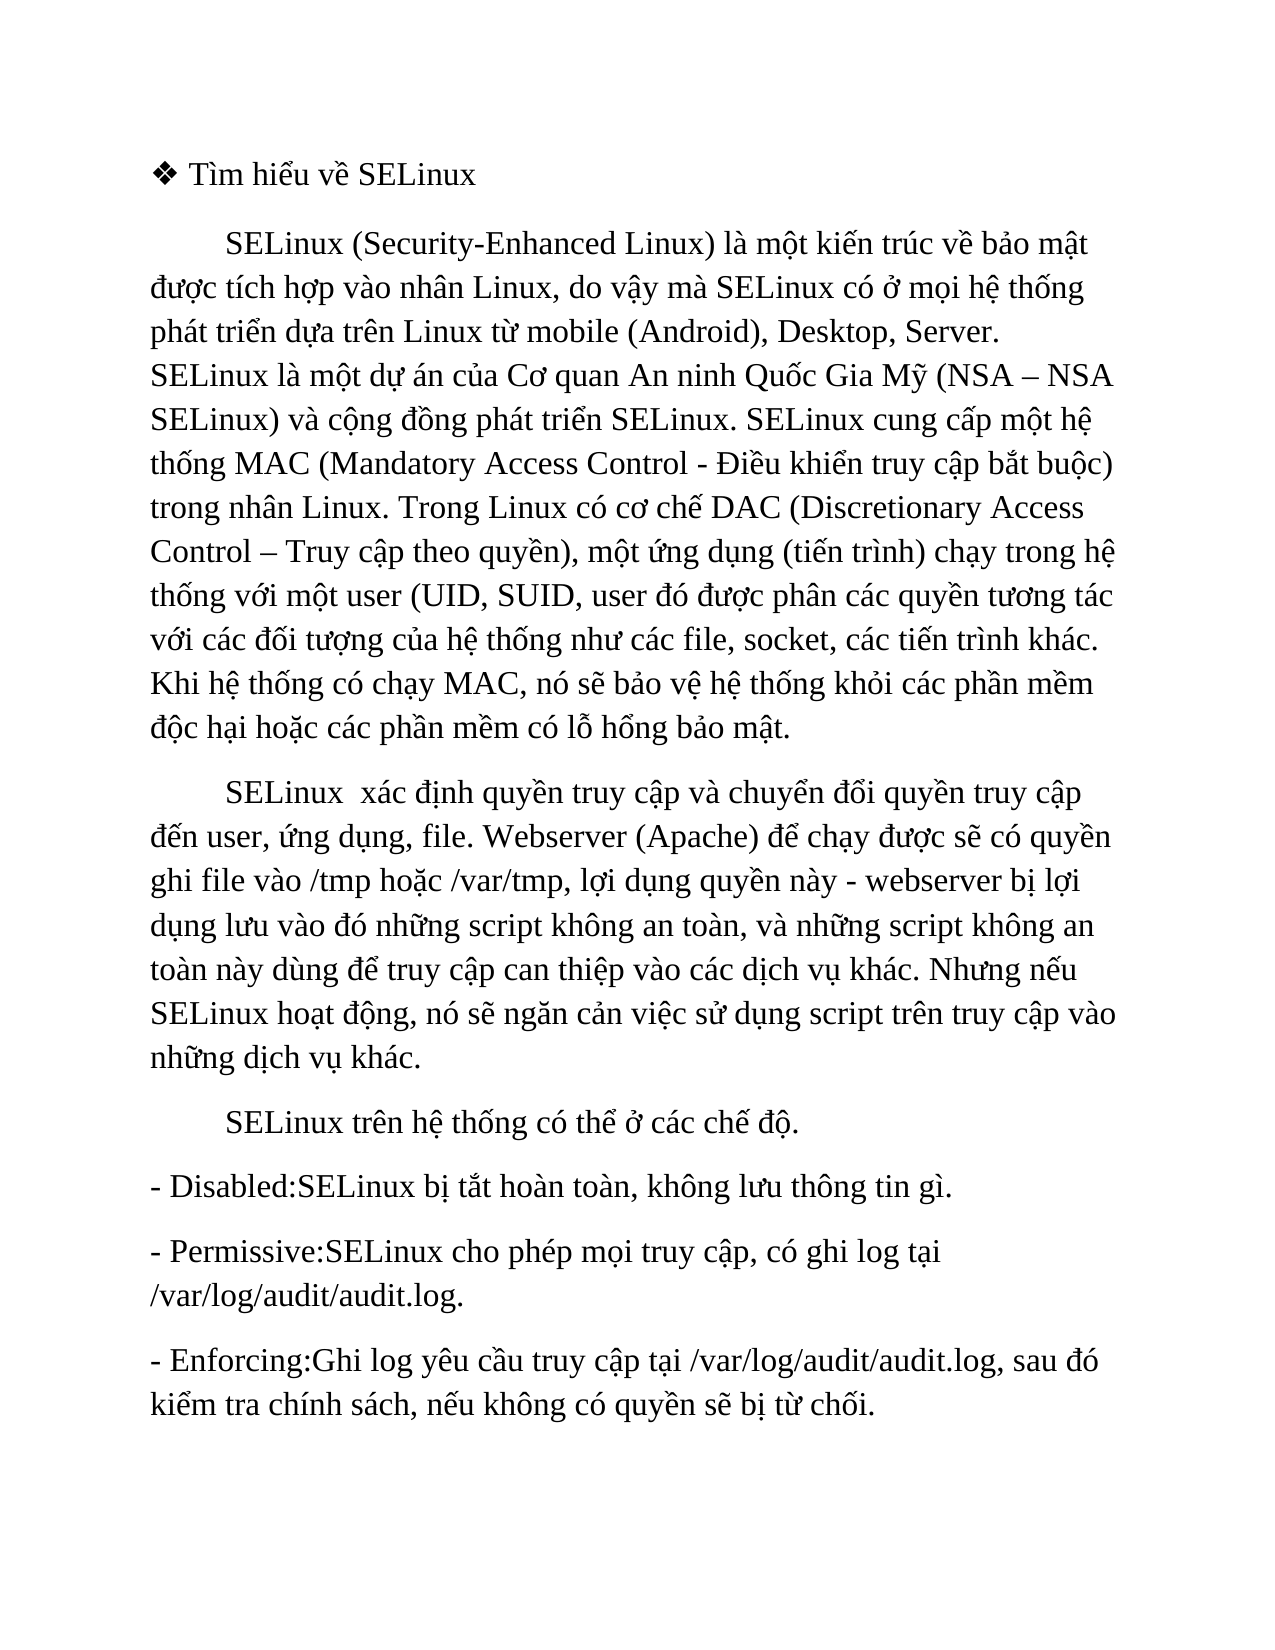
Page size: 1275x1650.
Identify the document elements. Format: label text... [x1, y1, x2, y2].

text - Disabled:SELinux bị tắt hoàn toàn, không lưu thông tin gì. [150, 1167, 1125, 1205]
text - Permissive:SELinux cho phép mọi truy cập, có ghi log tại /var/log/audit/audit.log. [150, 1232, 1125, 1314]
text SELinux xác định quyền truy cập và chuyển đổi quyền truy cập đến user, ứng dụng, file. Webserver (Apache) để chạy được sẽ có quyền ghi file vào /tmp hoặc /var/tmp, lợi dụng quyền này - webserver bị lợi dụng lưu vào đó những script không an toàn, và những script không an toàn này dùng để truy cập can thiệp vào các dịch vụ khác. Nhưng nếu SELinux hoạt động, nó sẽ ngăn cản việc sử dụng script trên truy cập vào những dịch vụ khác. [150, 773, 1125, 1075]
text SELinux (Security-Enhanced Linux) là một kiến trúc về bảo mật được tích hợp vào nhân Linux, do vậy mà SELinux có ở mọi hệ thống phát triển dựa trên Linux từ mobile (Android), Desktop, Server. SELinux là một dự án của Cơ quan An ninh Quốc Gia Mỹ (NSA – NSA SELinux) và cộng đồng phát triển SELinux. SELinux cung cấp một hệ thống MAC (Mandatory Access Control - Điều khiển truy cập bắt buộc) trong nhân Linux. Trong Linux có cơ chế DAC (Discretionary Access Control – Truy cập theo quyền), một ứng dụng (tiến trình) chạy trong hệ thống với một user (UID, SUID, user đó được phân các quyền tương tác với các đối tượng của hệ thống như các file, socket, các tiến trình khác. Khi hệ thống có chạy MAC, nó sẽ bảo vệ hệ thống khỏi các phần mềm độc hại hoặc các phần mềm có lỗ hổng bảo mật. [150, 223, 1125, 746]
text SELinux trên hệ thống có thể ở các chế độ. [150, 1102, 1125, 1140]
text - Enforcing:Ghi log yêu cầu truy cập tại /var/log/audit/audit.log, sau đó kiểm tra chính sách, nếu không có quyền sẽ bị từ chối. [150, 1341, 1125, 1423]
text ❖ Tìm hiểu về SELinux [150, 150, 1125, 195]
